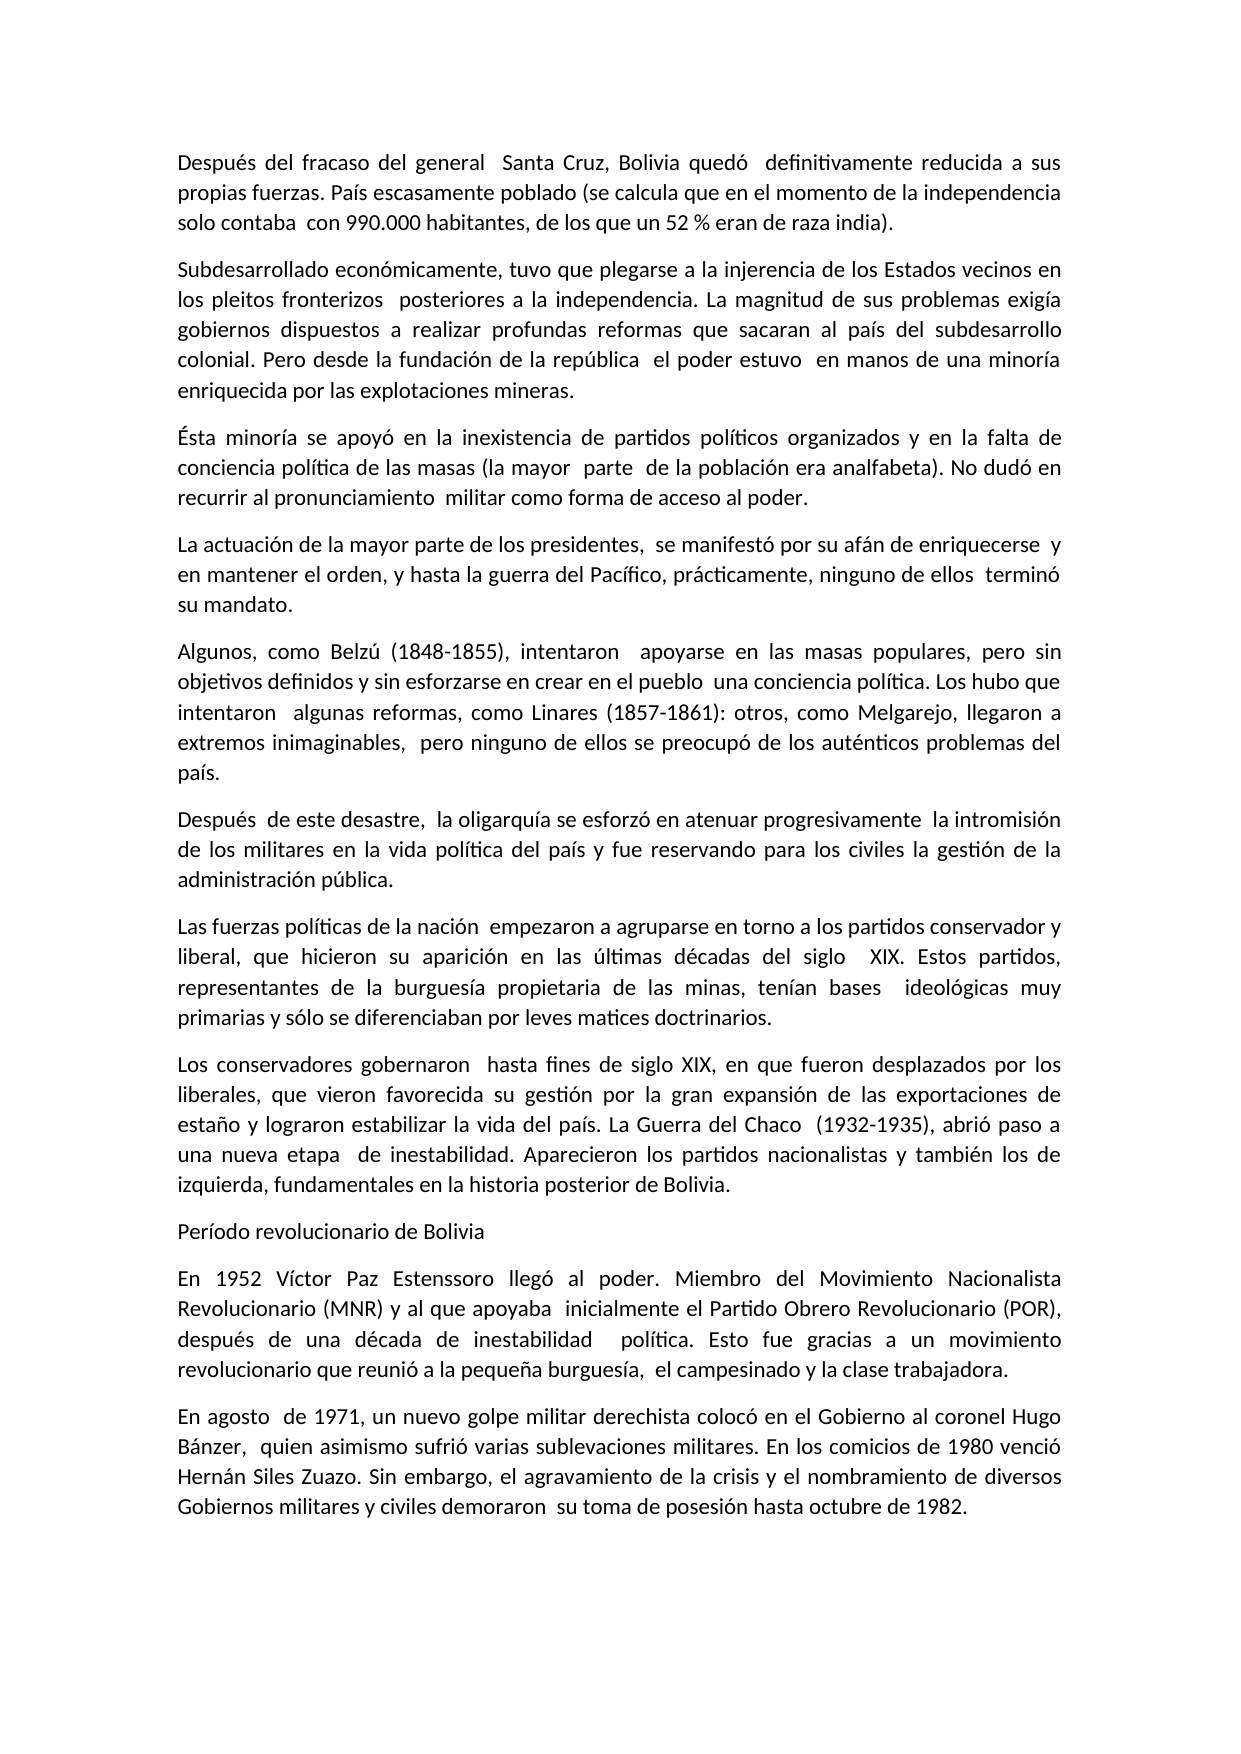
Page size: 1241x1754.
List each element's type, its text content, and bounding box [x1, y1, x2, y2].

text Después del fracaso del general Santa Cruz, Bolivia quedó definitivamente reducida a sus propias fuerzas. País escasamente poblado (se calcula que en el momento de la independencia solo contaba con 990.000 habitantes, de los que un 52 % eran de raza india). [177, 148, 1063, 236]
text En agosto de 1971, un nuevo golpe militar derechista colocó en el Gobierno al coronel Hugo Bánzer, quien asimismo sufrió varias sublevaciones militares. En los comicios de 1980 venció Hernán Siles Zuazo. Sin embargo, el agravamiento de la crisis y el nombramiento de diversos Gobiernos militares y civiles demoraron su toma de posesión hasta octubre de 1982. [177, 1402, 1063, 1520]
text Período revolucionario de Bolivia [177, 1217, 1063, 1245]
text Después de este desastre, la oligarquía se esforzó en atenuar progresivamente la intromisión de los militares en la vida política del país y fue reservando para los civiles la gestión de la administración pública. [177, 805, 1063, 893]
text Las fuerzas políticas de la nación empezaron a agruparse en torno a los partidos conservador y liberal, que hicieron su aparición en las últimas décadas del siglo XIX. Estos partidos, representantes de la burguesía propietaria de las minas, tenían bases ideológicas muy primarias y sólo se diferenciaban por leves matices doctrinarios. [177, 912, 1063, 1031]
text Ésta minoría se apoyó en la inexistencia de partidos políticos organizados y en la falta de conciencia política de las masas (la mayor parte de la población era analfabeta). No dudó en recurrir al pronunciamiento militar como forma de acceso al poder. [177, 423, 1063, 511]
text Los conservadores gobernaron hasta fines de siglo XIX, en que fueron desplazados por los liberales, que vieron favorecida su gestión por la gran expansión de las exportaciones de estaño y lograron estabilizar la vida del país. La Guerra del Chaco (1932-1935), abrió paso a una nueva etapa de inestabilidad. Aparecieron los partidos nacionalistas y también los de izquierda, fundamentales en la historia posterior de Bolivia. [177, 1050, 1063, 1198]
text La actuación de la mayor parte de los presidentes, se manifestó por su afán de enriquecerse y en mantener el orden, y hasta la guerra del Pacífico, prácticamente, ninguno de ellos terminó su mandato. [177, 530, 1063, 618]
text Subdesarrollado económicamente, tuvo que plegarse a la injerencia de los Estados vecinos en los pleitos fronterizos posteriores a la independencia. La magnitud de sus problemas exigía gobiernos dispuestos a realizar profundas reformas que sacaran al país del subdesarrollo colonial. Pero desde la fundación de la república el poder estuvo en manos de una minoría enriquecida por las explotaciones mineras. [177, 255, 1063, 404]
text En 1952 Víctor Paz Estenssoro llegó al poder. Miembro del Movimiento Nacionalista Revolucionario (MNR) y al que apoyaba inicialmente el Partido Obrero Revolucionario (POR), después de una década de inestabilidad política. Esto fue gracias a un movimiento revolucionario que reunió a la pequeña burguesía, el campesinado y la clase trabajadora. [177, 1264, 1063, 1383]
text Algunos, como Belzú (1848-1855), intentaron apoyarse en las masas populares, pero sin objetivos definidos y sin esforzarse en crear en el pueblo una conciencia política. Los hubo que intentaron algunas reformas, como Linares (1857-1861): otros, como Melgarejo, llegaron a extremos inimaginables, pero ninguno de ellos se preocupó de los auténticos problemas del país. [177, 637, 1063, 786]
